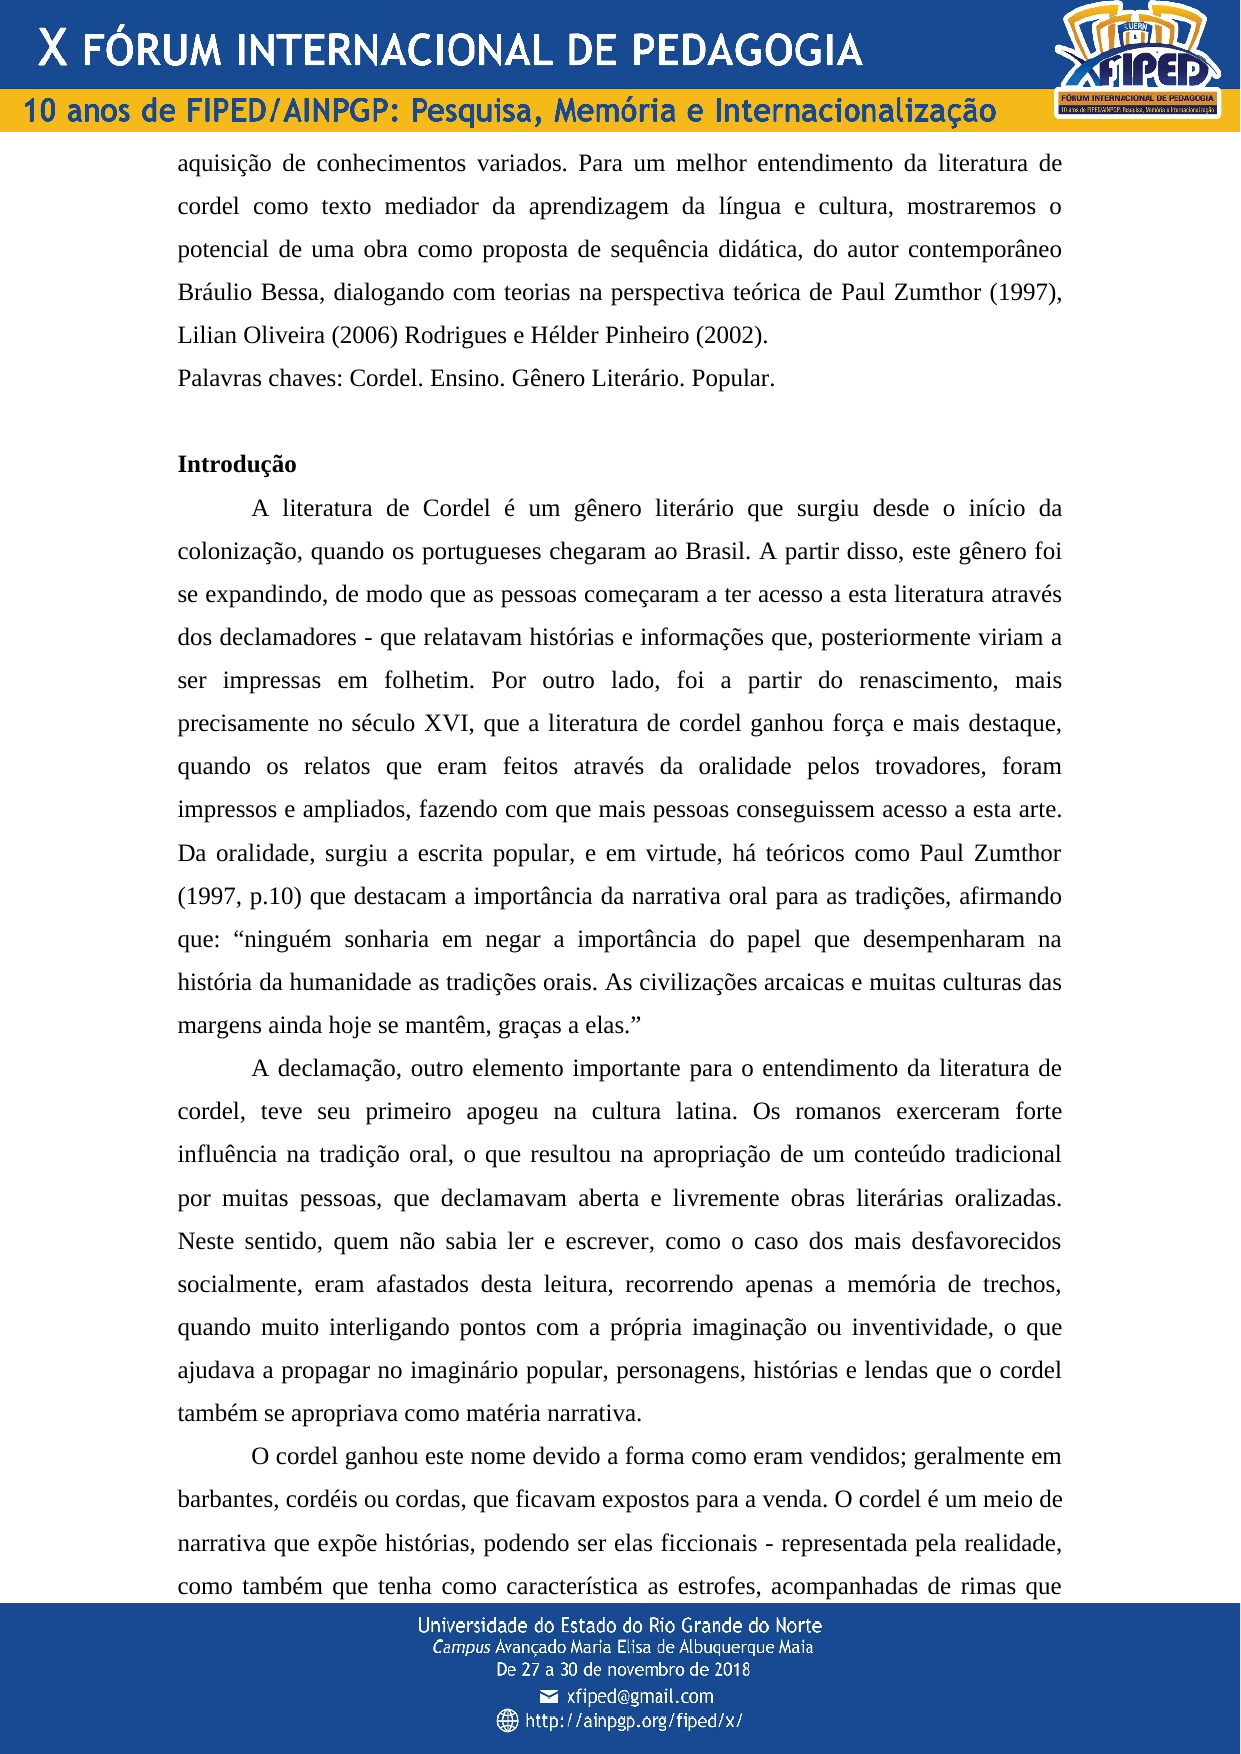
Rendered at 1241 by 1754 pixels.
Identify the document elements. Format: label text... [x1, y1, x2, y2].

text A literatura de Cordel é um gênero literário que surgiu desde o início da colonização, quando os portugueses chegaram ao Brasil. A partir disso, este gênero foi se expandindo, de modo que as pessoas começaram a ter acesso a esta literatura através dos declamadores - que relatavam histórias e informações que, posteriormente viriam a ser impressas em folhetim. Por outro lado, foi a partir do renascimento, mais precisamente no século XVI, que a literatura de cordel ganhou força e mais destaque, quando os relatos que eram feitos através da oralidade pelos trovadores, foram impressos e ampliados, fazendo com que mais pessoas conseguissem acesso a esta arte. Da oralidade, surgiu a escrita popular, e em virtude, há teóricos como Paul Zumthor (1997, p.10) que destacam a importância da narrativa oral para as tradições, afirmando que: “ninguém sonharia em negar a importância do papel que desempenharam na história da humanidade as tradições orais. As civilizações arcaicas e muitas culturas das margens ainda hoje se mantêm, graças a elas.” [177, 493, 1063, 1039]
picture [0, 1603, 1241, 1754]
text Palavras chaves: Cordel. Ensino. Gênero Literário. Popular. [177, 363, 1063, 392]
text Introdução [177, 449, 1063, 478]
text A declamação, outro elemento importante para o entendimento da literatura de cordel, teve seu primeiro apogeu na cultura latina. Os romanos exerceram forte influência na tradição oral, o que resultou na apropriação de um conteúdo tradicional por muitas pessoas, que declamavam aberta e livremente obras literárias oralizadas. Neste sentido, quem não sabia ler e escrever, como o caso dos mais desfavorecidos socialmente, eram afastados desta leitura, recorrendo apenas a memória de trechos, quando muito interligando pontos com a própria imaginação ou inventividade, o que ajudava a propagar no imaginário popular, personagens, histórias e lendas que o cordel também se apropriava como matéria narrativa. [177, 1053, 1063, 1427]
picture [0, 0, 1241, 132]
